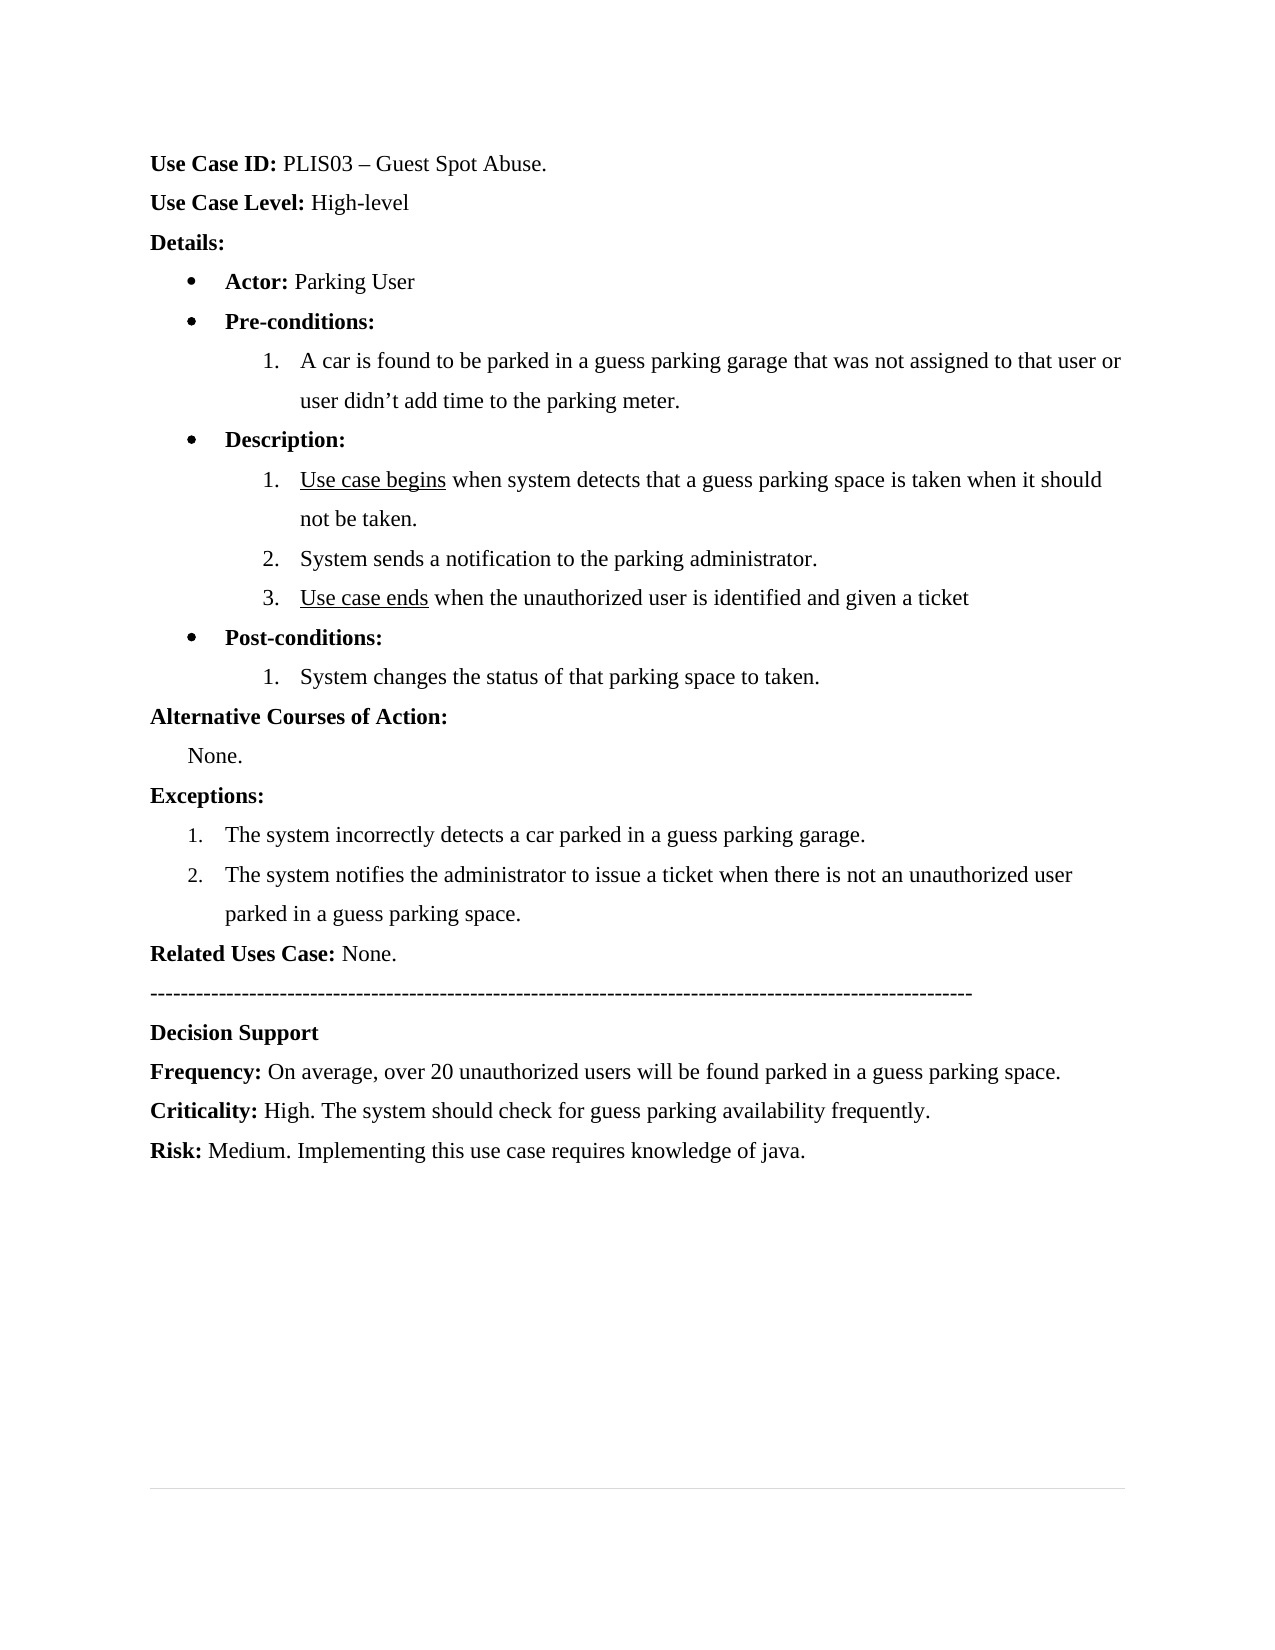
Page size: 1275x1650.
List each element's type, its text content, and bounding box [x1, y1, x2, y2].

text Related Uses Case: None. [150, 939, 1125, 966]
text Use Case Level: High-level [150, 189, 1125, 216]
list System sends a notification to the parking administrator. [262, 545, 1125, 571]
list Description: [187, 426, 1125, 453]
list Post-conditions: [187, 624, 1125, 650]
text None. [187, 742, 1125, 768]
text Use Case ID: PLIS03 – Guest Spot Abuse. [150, 150, 1125, 176]
text Criticality: High. The system should check for guess parking availability frequently. [150, 1097, 1125, 1124]
list Pre-conditions: [187, 308, 1125, 334]
list System changes the status of that parking space to taken. [262, 663, 1125, 689]
list The system incorrectly detects a car parked in a guess parking garage. [187, 821, 1125, 847]
text Frequency: On average, over 20 unauthorized users will be found parked in a guess parking space. [150, 1058, 1125, 1084]
text Alternative Courses of Action: [150, 703, 1125, 729]
text Details: [150, 229, 1125, 255]
text Exceptions: [150, 782, 1125, 808]
text ------------------------------------------------------------------------------------------------------------ [150, 979, 1125, 1005]
list Use case ends when the unauthorized user is identified and given a ticket [262, 584, 1125, 611]
text Decision Support [150, 1018, 1125, 1045]
text Risk: Medium. Implementing this use case requires knowledge of java. [150, 1137, 1125, 1163]
list Use case begins when system detects that a guess parking space is taken when it should not be taken. [262, 466, 1125, 532]
list Actor: Parking User [187, 268, 1125, 295]
list The system notifies the administrator to issue a ticket when there is not an unauthorized user parked in a guess parking space. [187, 861, 1125, 926]
list A car is found to be parked in a guess parking garage that was not assigned to that user or user didn’t add time to the parking meter. [262, 347, 1125, 413]
